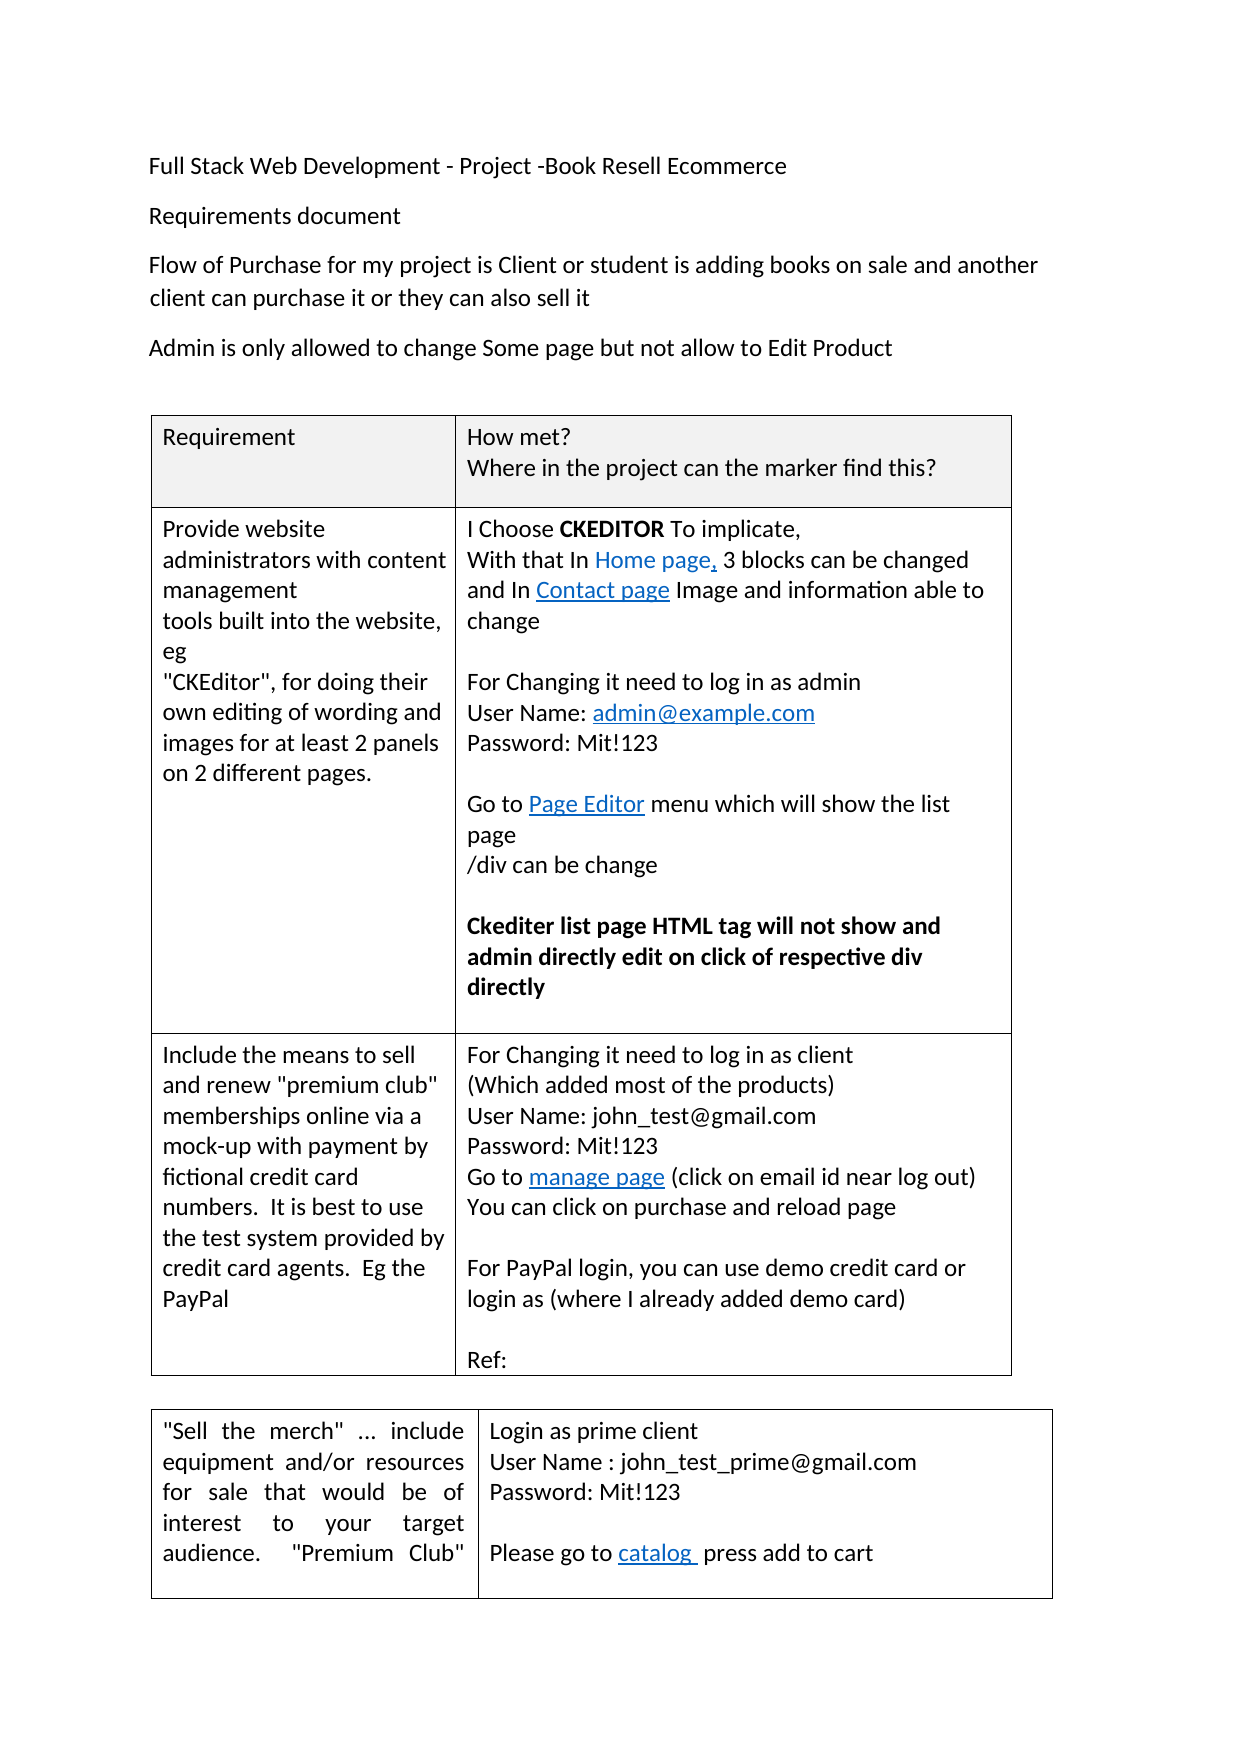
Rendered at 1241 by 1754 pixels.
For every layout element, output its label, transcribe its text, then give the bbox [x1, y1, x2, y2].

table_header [152, 1410, 478, 1597]
text Flow of Purchase for my project is Client or student is adding books on sale and another client can purchase it or they can also sell it [148, 250, 1041, 313]
text Admin is only allowed to change Some page but not allow to Edit Product [148, 332, 1041, 363]
table_header How met? Where in the project can the marker find this? [456, 416, 1011, 507]
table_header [479, 1410, 1052, 1597]
text Requirements document [148, 200, 1041, 231]
text Full Stack Web Development - Project -Book Resell Ecommerce [148, 151, 1041, 181]
table_header Requirement [152, 416, 455, 507]
table_cell Provide website administrators with content management tools built into the website, eg "CKEditor", for doing their own editing of wording and images for at least 2 panels on 2 different pages. [152, 508, 455, 1032]
table_cell Include the means to sell and renew "premium club" memberships online via a mock-up with payment by fictional credit card numbers. It is best to use the test system provided by credit card agents. Eg the PayPal [152, 1034, 455, 1375]
table_cell I Choose CKEDITOR To implicate, With that In Home page, 3 blocks can be changed and In Contact page Image and information able to change For Changing it need to log in as admin User Name: admin@example.com Password: Mit!123 Go to Page Editor menu which will show the list page /div can be change Ckediter list page HTML tag will not show and admin directly edit on click of respective div directly [456, 508, 1011, 1032]
table_cell For Changing it need to log in as client (Which added most of the products) User Name: john_test@gmail.com Password: Mit!123 Go to manage page (click on email id near log out) You can click on purchase and reload page For PayPal login, you can use demo credit card or login as (where I already added demo card) Ref: [456, 1034, 1011, 1375]
